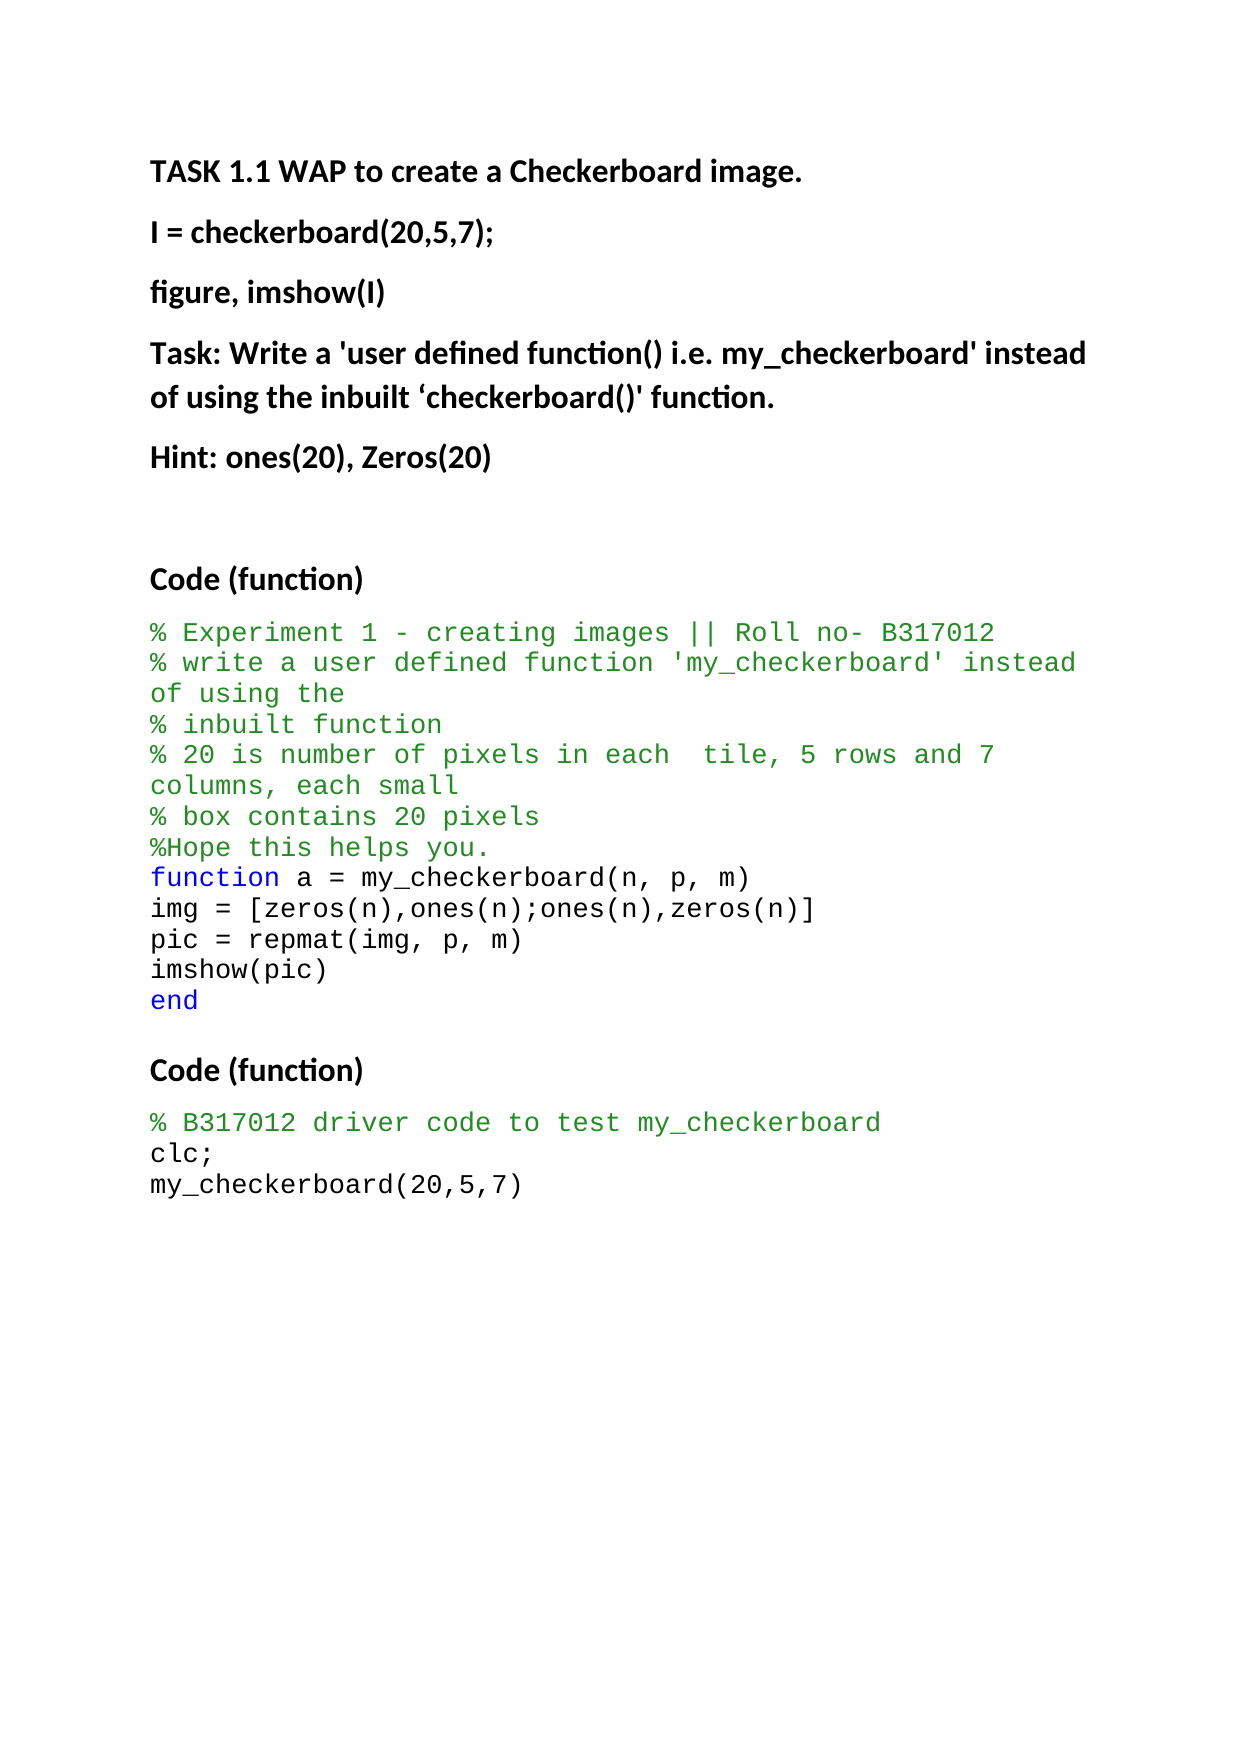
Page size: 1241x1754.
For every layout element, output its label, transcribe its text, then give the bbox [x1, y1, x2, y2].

text % 20 is number of pixels in each tile, 5 rows and 7 columns, each small [150, 741, 1090, 803]
text Code (function) [150, 1048, 1090, 1089]
text % box contains 20 pixels [150, 803, 1090, 833]
text % B317012 driver code to test my_checkerboard [150, 1109, 1090, 1140]
text TASK 1.1 WAP to create a Checkerboard image. [150, 150, 1090, 191]
text img = [zeros(n),ones(n);ones(n),zeros(n)] [150, 895, 1090, 926]
text function a = my_checkerboard(n, p, m) [150, 864, 1090, 895]
text my_checkerboard(20,5,7) [150, 1171, 1090, 1201]
text % write a user defined function 'my_checkerboard' instead of using the [150, 649, 1090, 711]
text I = checkerboard(20,5,7); [150, 211, 1090, 251]
text % inbuilt function [150, 711, 1090, 741]
text % Experiment 1 - creating images || Roll no- B317012 [150, 618, 1090, 649]
text %Hope this helps you. [150, 833, 1090, 864]
text Code (function) [150, 558, 1090, 598]
text imshow(pic) [150, 956, 1090, 987]
text Task: Write a 'user defined function() i.e. my_checkerboard' instead of using the inbuilt ‘checkerboard()' function. [150, 332, 1090, 417]
text pic = repmat(img, p, m) [150, 926, 1090, 956]
text clc; [150, 1140, 1090, 1171]
text Hint: ones(20), Zeros(20) [150, 436, 1090, 477]
text figure, imshow(I) [150, 271, 1090, 312]
text end [150, 987, 1090, 1018]
